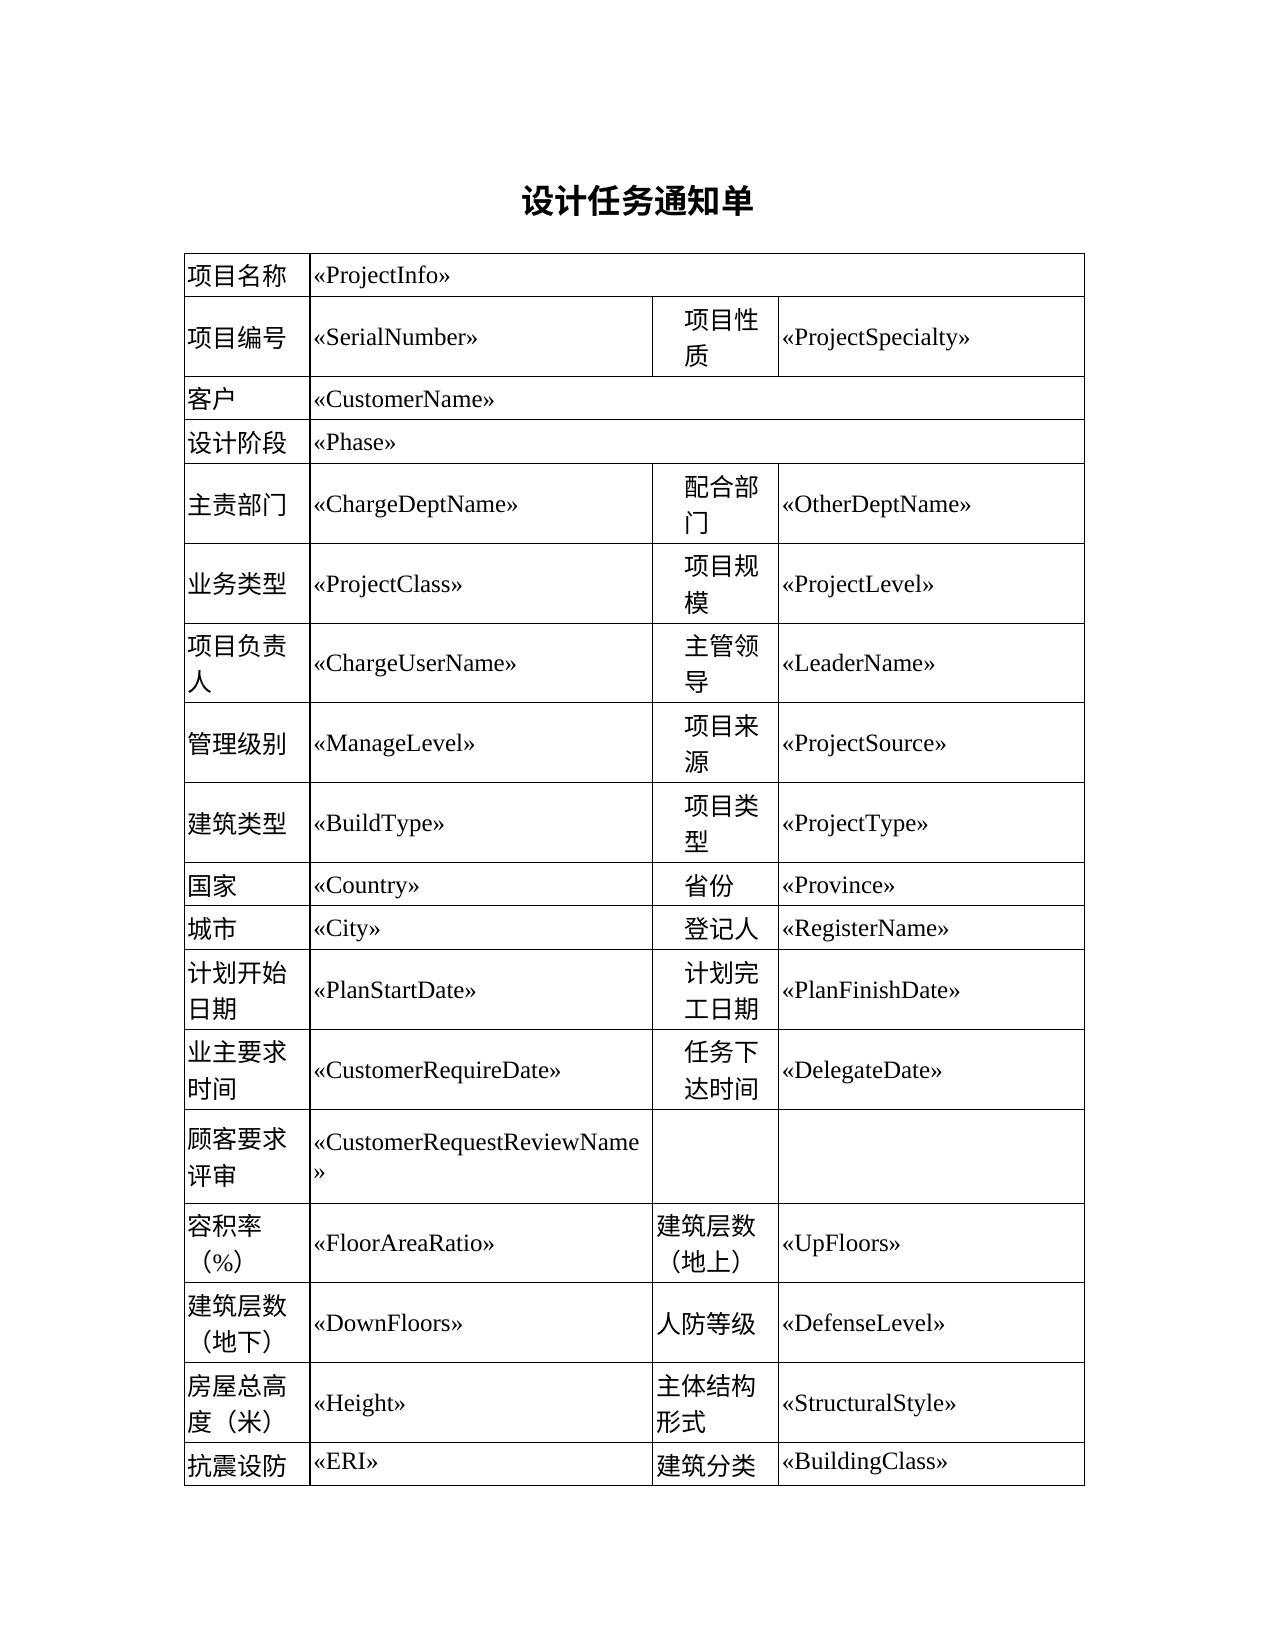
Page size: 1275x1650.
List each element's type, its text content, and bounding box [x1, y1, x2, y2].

table_cell 任务下达时间 [653, 1030, 778, 1108]
table_cell «DelegateDate» [779, 1030, 1084, 1108]
table_cell 房屋总高度（米） [185, 1363, 309, 1442]
table_cell 主体结构形式 [653, 1363, 778, 1442]
table_cell 人防等级 [653, 1283, 778, 1362]
table_cell «ManageLevel» [311, 703, 652, 782]
table_cell 主责部门 [185, 464, 309, 543]
table_cell 建筑层数（地上） [653, 1204, 778, 1282]
table_cell 项目性质 [653, 297, 778, 376]
table_cell «FloorAreaRatio» [311, 1204, 652, 1282]
table_cell 建筑类型 [185, 783, 309, 862]
table_cell «Country» [311, 863, 652, 905]
table_cell «CustomerName» [311, 377, 1084, 419]
table_cell [779, 1110, 1084, 1202]
table_cell «ProjectLevel» [779, 544, 1084, 622]
table_cell 城市 [185, 906, 309, 949]
table_cell «ProjectType» [779, 783, 1084, 862]
table_cell 业主要求时间 [185, 1030, 309, 1108]
table_cell 项目编号 [185, 297, 309, 376]
table_cell 客户 [185, 377, 309, 419]
table_cell 设计阶段 [185, 420, 309, 463]
table_cell «PlanStartDate» [311, 950, 652, 1029]
table_cell «DownFloors» [311, 1283, 652, 1362]
table_cell «ProjectClass» [311, 544, 652, 622]
subtitle 设计任务通知单 [187, 175, 1087, 223]
table_cell «PlanFinishDate» [779, 950, 1084, 1029]
table_cell «RegisterName» [779, 906, 1084, 949]
table_cell «ProjectSpecialty» [779, 297, 1084, 376]
table_cell «ERI» [311, 1443, 652, 1485]
table_cell 国家 [185, 863, 309, 905]
table_cell «Phase» [311, 420, 1084, 463]
table_header 项目名称 [185, 254, 309, 296]
table_cell «CustomerRequestReviewName» [311, 1110, 652, 1202]
table_cell «DefenseLevel» [779, 1283, 1084, 1362]
table_cell 容积率（%） [185, 1204, 309, 1282]
table_cell 项目负责人 [185, 624, 309, 702]
table_cell 配合部门 [653, 464, 778, 543]
table_cell 计划开始日期 [185, 950, 309, 1029]
table_cell 计划完工日期 [653, 950, 778, 1029]
table_cell 项目规模 [653, 544, 778, 622]
table_cell 抗震设防烈度（级） [185, 1443, 309, 1485]
table_cell [653, 1110, 778, 1202]
table_cell «City» [311, 906, 652, 949]
table_cell «ChargeUserName» [311, 624, 652, 702]
table_cell 省份 [653, 863, 778, 905]
table_cell 建筑分类（高层） [653, 1443, 778, 1485]
table_cell 项目类型 [653, 783, 778, 862]
table_cell 管理级别 [185, 703, 309, 782]
table_cell 顾客要求评审 [185, 1110, 309, 1202]
table_cell 主管领导 [653, 624, 778, 702]
table_cell «BuildType» [311, 783, 652, 862]
table_cell «CustomerRequireDate» [311, 1030, 652, 1108]
table_header «ProjectInfo» [311, 254, 1084, 296]
table_cell 项目来源 [653, 703, 778, 782]
table_cell 建筑层数（地下） [185, 1283, 309, 1362]
table_cell «ProjectSource» [779, 703, 1084, 782]
table_cell «ChargeDeptName» [311, 464, 652, 543]
table_cell «OtherDeptName» [779, 464, 1084, 543]
table_cell «BuildingClass» [779, 1443, 1084, 1485]
table_cell «UpFloors» [779, 1204, 1084, 1282]
table_cell 登记人 [653, 906, 778, 949]
table_cell «SerialNumber» [311, 297, 652, 376]
table_cell 业务类型 [185, 544, 309, 622]
table_cell «LeaderName» [779, 624, 1084, 702]
table_cell «StructuralStyle» [779, 1363, 1084, 1442]
table_cell «Height» [311, 1363, 652, 1442]
table_cell «Province» [779, 863, 1084, 905]
